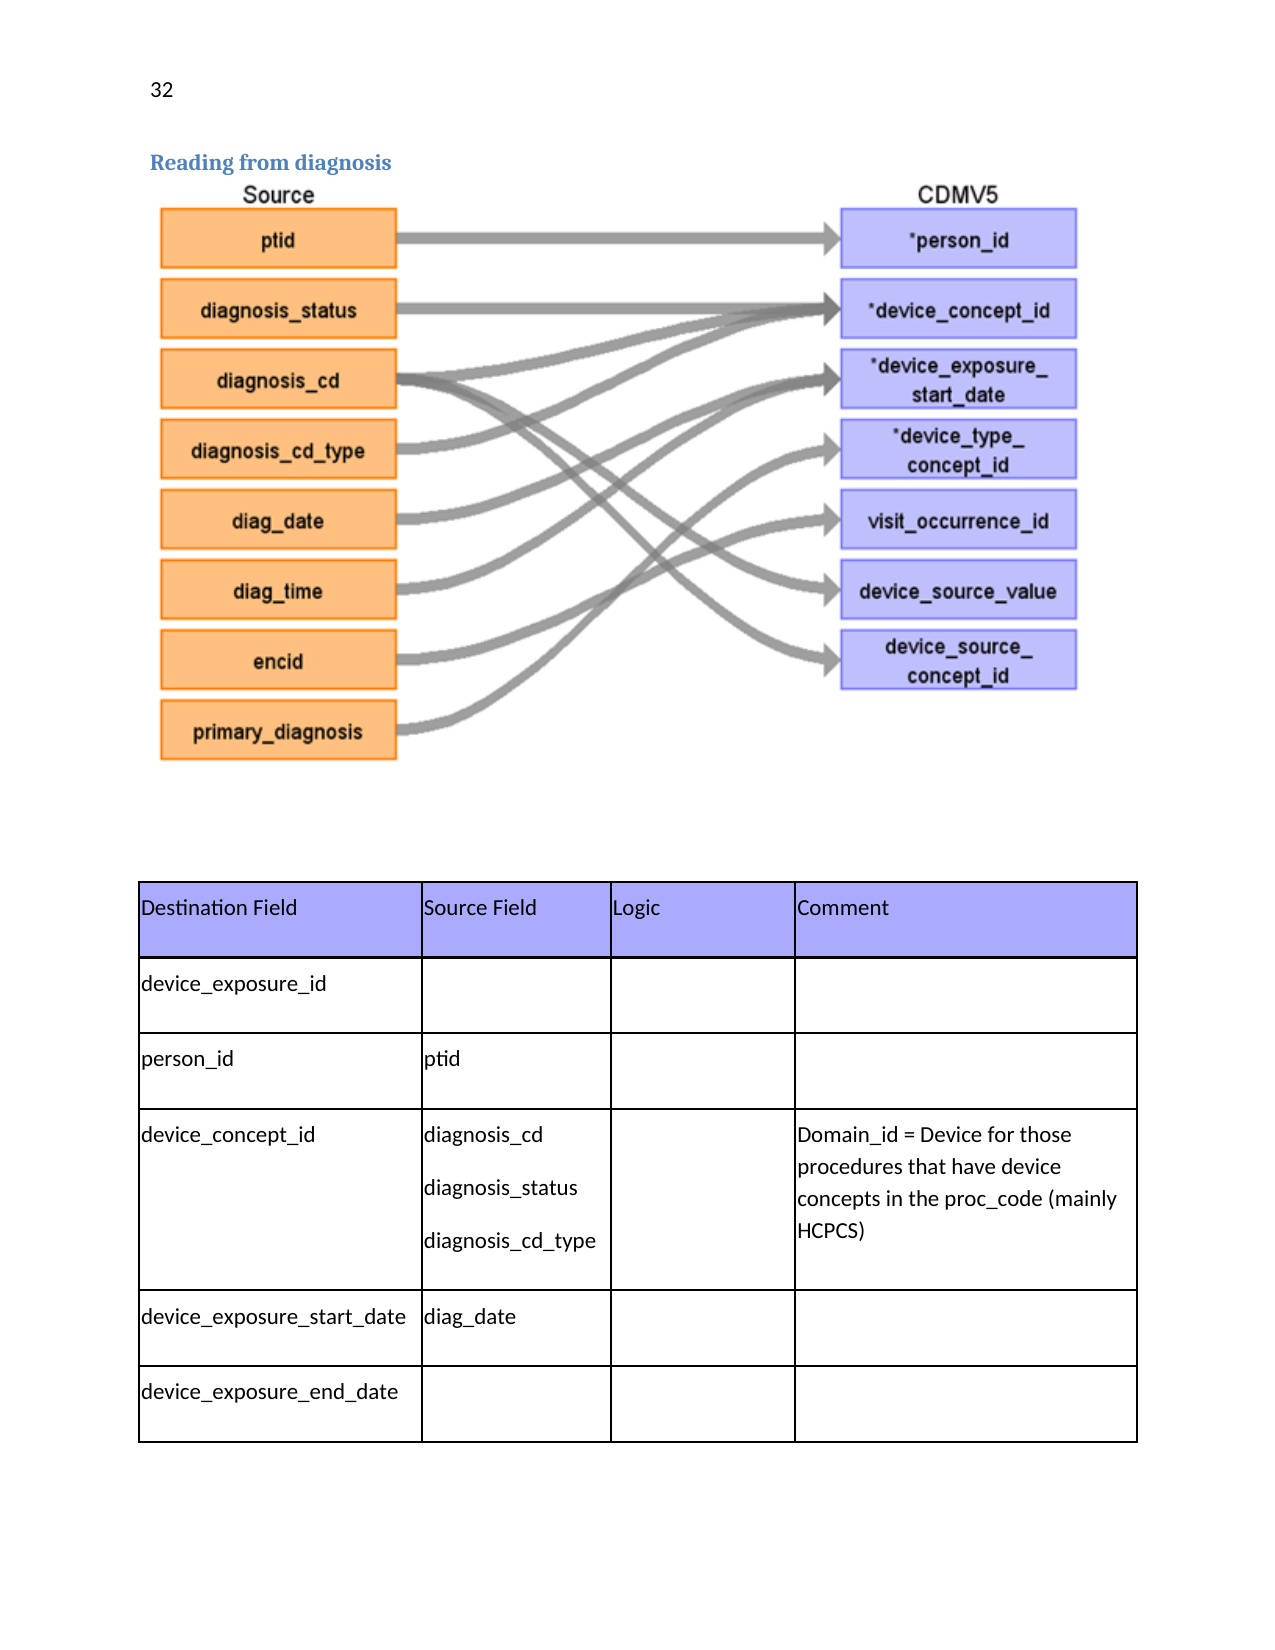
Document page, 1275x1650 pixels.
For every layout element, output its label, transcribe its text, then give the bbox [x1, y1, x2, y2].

table_cell [796, 1291, 1136, 1365]
table_header Destination Field [140, 883, 421, 956]
table_cell [612, 1110, 794, 1289]
table_cell diag_date [423, 1291, 610, 1365]
table_cell [423, 1367, 610, 1441]
table_header Source Field [423, 883, 610, 956]
table_cell [612, 1034, 794, 1108]
table_cell [796, 1034, 1136, 1108]
table_header Comment [796, 883, 1136, 956]
table_cell person_id [140, 1034, 421, 1108]
table_cell [796, 959, 1136, 1032]
table_cell ptid [423, 1034, 610, 1108]
table_cell device_exposure_id [140, 959, 421, 1032]
table_cell [612, 1291, 794, 1365]
table_cell diagnosis_cd diagnosis_status diagnosis_cd_type [423, 1110, 610, 1289]
table_cell [423, 959, 610, 1032]
table_cell [796, 1367, 1136, 1441]
picture [150, 180, 1088, 771]
table_cell device_exposure_start_date [140, 1291, 421, 1365]
table_cell Domain_id = Device for those procedures that have device concepts in the proc_code (mainly HCPCS) [796, 1110, 1136, 1289]
table_cell [612, 1367, 794, 1441]
table_header Logic [612, 883, 794, 956]
table_cell device_exposure_end_date [140, 1367, 421, 1441]
table_cell device_concept_id [140, 1110, 421, 1289]
table_cell [612, 959, 794, 1032]
